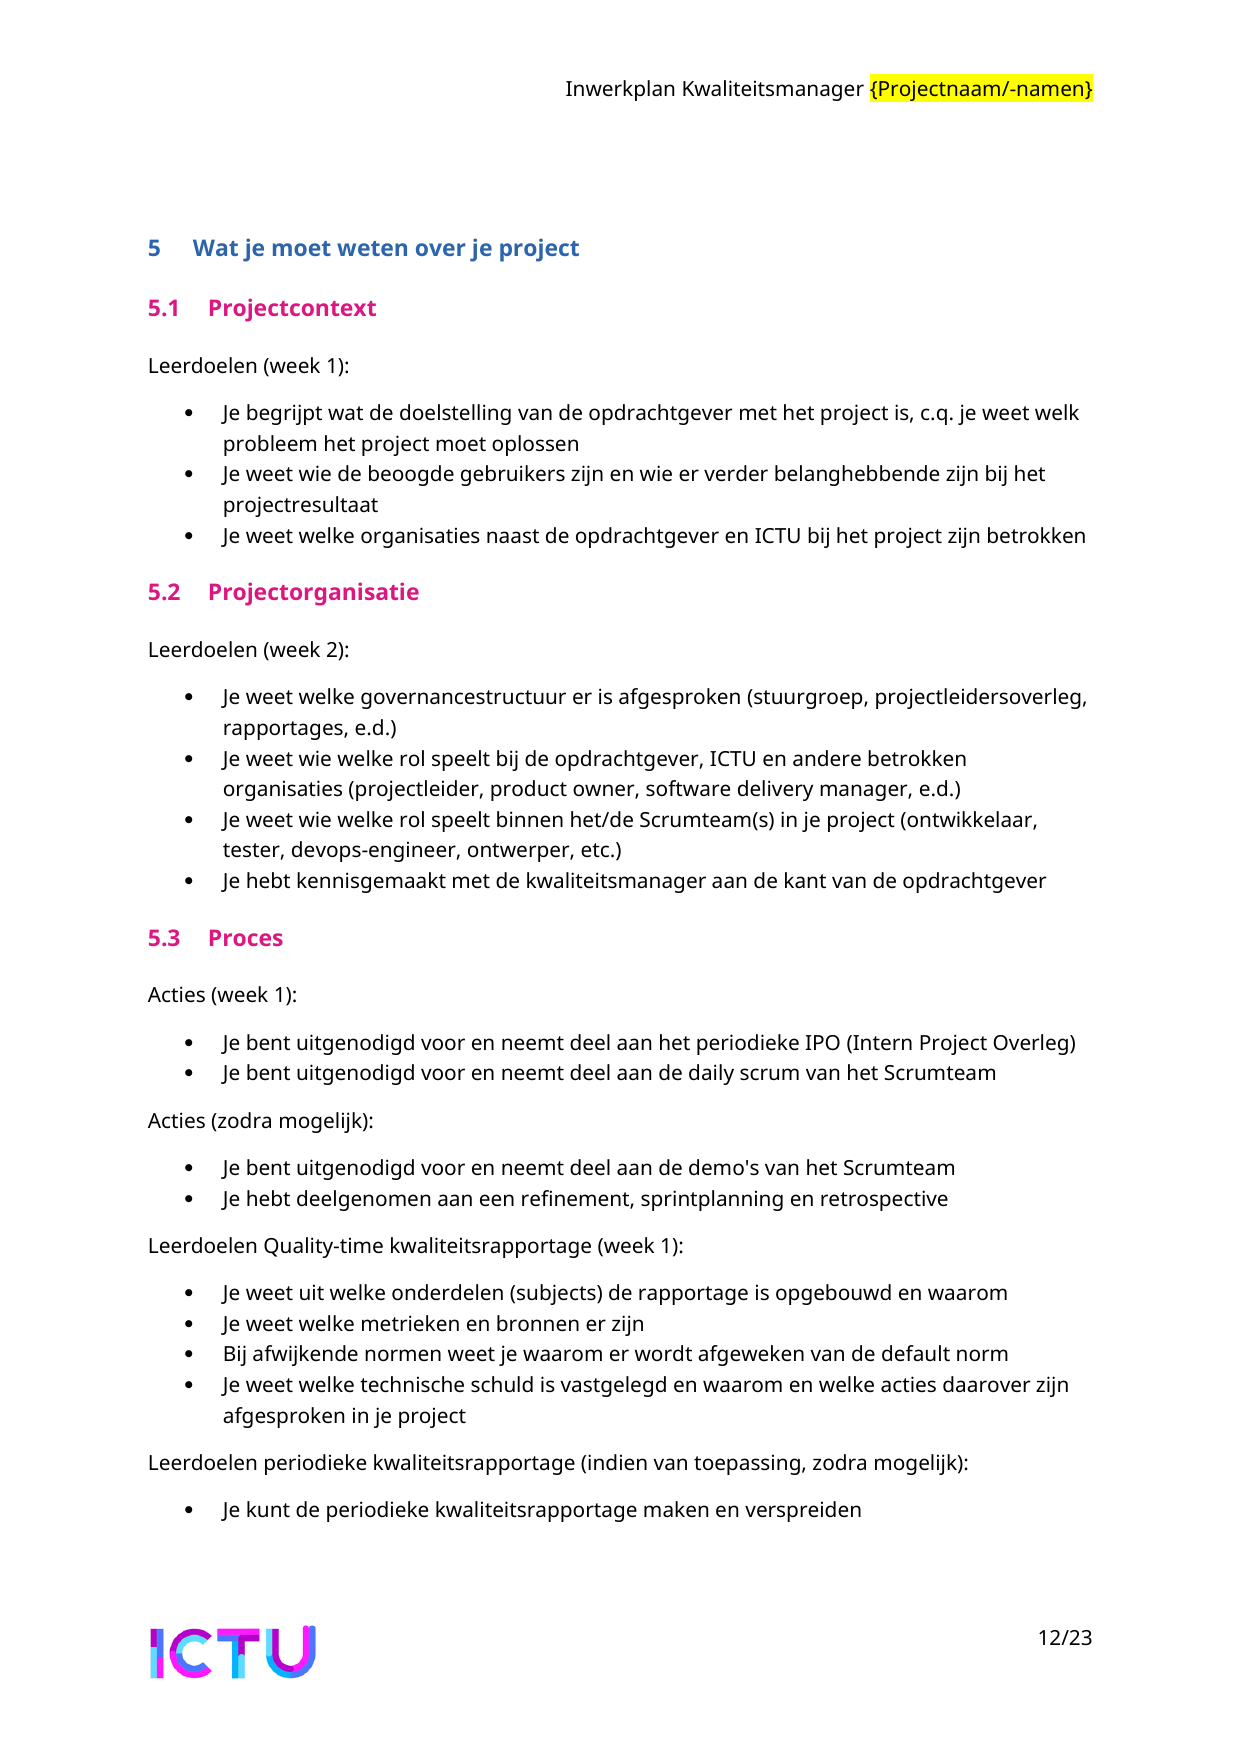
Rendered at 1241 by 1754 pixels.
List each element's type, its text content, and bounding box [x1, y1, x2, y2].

list Je weet welke metrieken en bronnen er zijn [185, 1309, 1092, 1337]
subtitle Wat je moet weten over je project [148, 232, 1092, 263]
list Je weet welke governancestructuur er is afgesproken (stuurgroep, projectleidersoverleg, rapportages, e.d.) [185, 682, 1092, 741]
list Bij afwijkende normen weet je waarom er wordt afgeweken van de default norm [185, 1339, 1092, 1368]
list Je weet uit welke onderdelen (subjects) de rapportage is opgebouwd en waarom [185, 1278, 1092, 1307]
subtitle Proces [148, 922, 1092, 953]
list Je weet welke technische schuld is vastgelegd en waarom en welke acties daarover zijn afgesproken in je project [185, 1370, 1092, 1429]
list Je begrijpt wat de doelstelling van de opdrachtgever met het project is, c.q. je weet welk probleem het project moet oplossen [185, 398, 1092, 457]
text Acties (week 1): [148, 981, 1092, 1009]
text Acties (zodra mogelijk): [148, 1106, 1092, 1134]
text Leerdoelen periodieke kwaliteitsrapportage (indien van toepassing, zodra mogelijk): [148, 1448, 1092, 1476]
text Leerdoelen (week 2): [148, 635, 1092, 663]
list Je hebt deelgenomen aan een refinement, sprintplanning en retrospective [185, 1184, 1092, 1212]
text Leerdoelen Quality-time kwaliteitsrapportage (week 1): [148, 1231, 1092, 1259]
list Je weet welke organisaties naast de opdrachtgever en ICTU bij het project zijn betrokken [185, 521, 1092, 549]
list Je bent uitgenodigd voor en neemt deel aan de demo's van het Scrumteam [185, 1153, 1092, 1181]
subtitle Projectorganisatie [148, 576, 1092, 608]
text Leerdoelen (week 1): [148, 351, 1092, 379]
list Je weet wie welke rol speelt binnen het/de Scrumteam(s) in je project (ontwikkelaar, tester, devops-engineer, ontwerper, etc.) [185, 805, 1092, 864]
list Je bent uitgenodigd voor en neemt deel aan de daily scrum van het Scrumteam [185, 1058, 1092, 1087]
list Je hebt kennisgemaakt met de kwaliteitsmanager aan de kant van de opdrachtgever [185, 866, 1092, 894]
list Je kunt de periodieke kwaliteitsrapportage maken en verspreiden [185, 1495, 1092, 1524]
list Je weet wie welke rol speelt bij de opdrachtgever, ICTU en andere betrokken organisaties (projectleider, product owner, software delivery manager, e.d.) [185, 744, 1092, 803]
picture [148, 1623, 319, 1683]
list Je weet wie de beoogde gebruikers zijn en wie er verder belanghebbende zijn bij het projectresultaat [185, 459, 1092, 518]
subtitle Projectcontext [148, 292, 1092, 323]
list Je bent uitgenodigd voor en neemt deel aan het periodieke IPO (Intern Project Overleg) [185, 1028, 1092, 1056]
